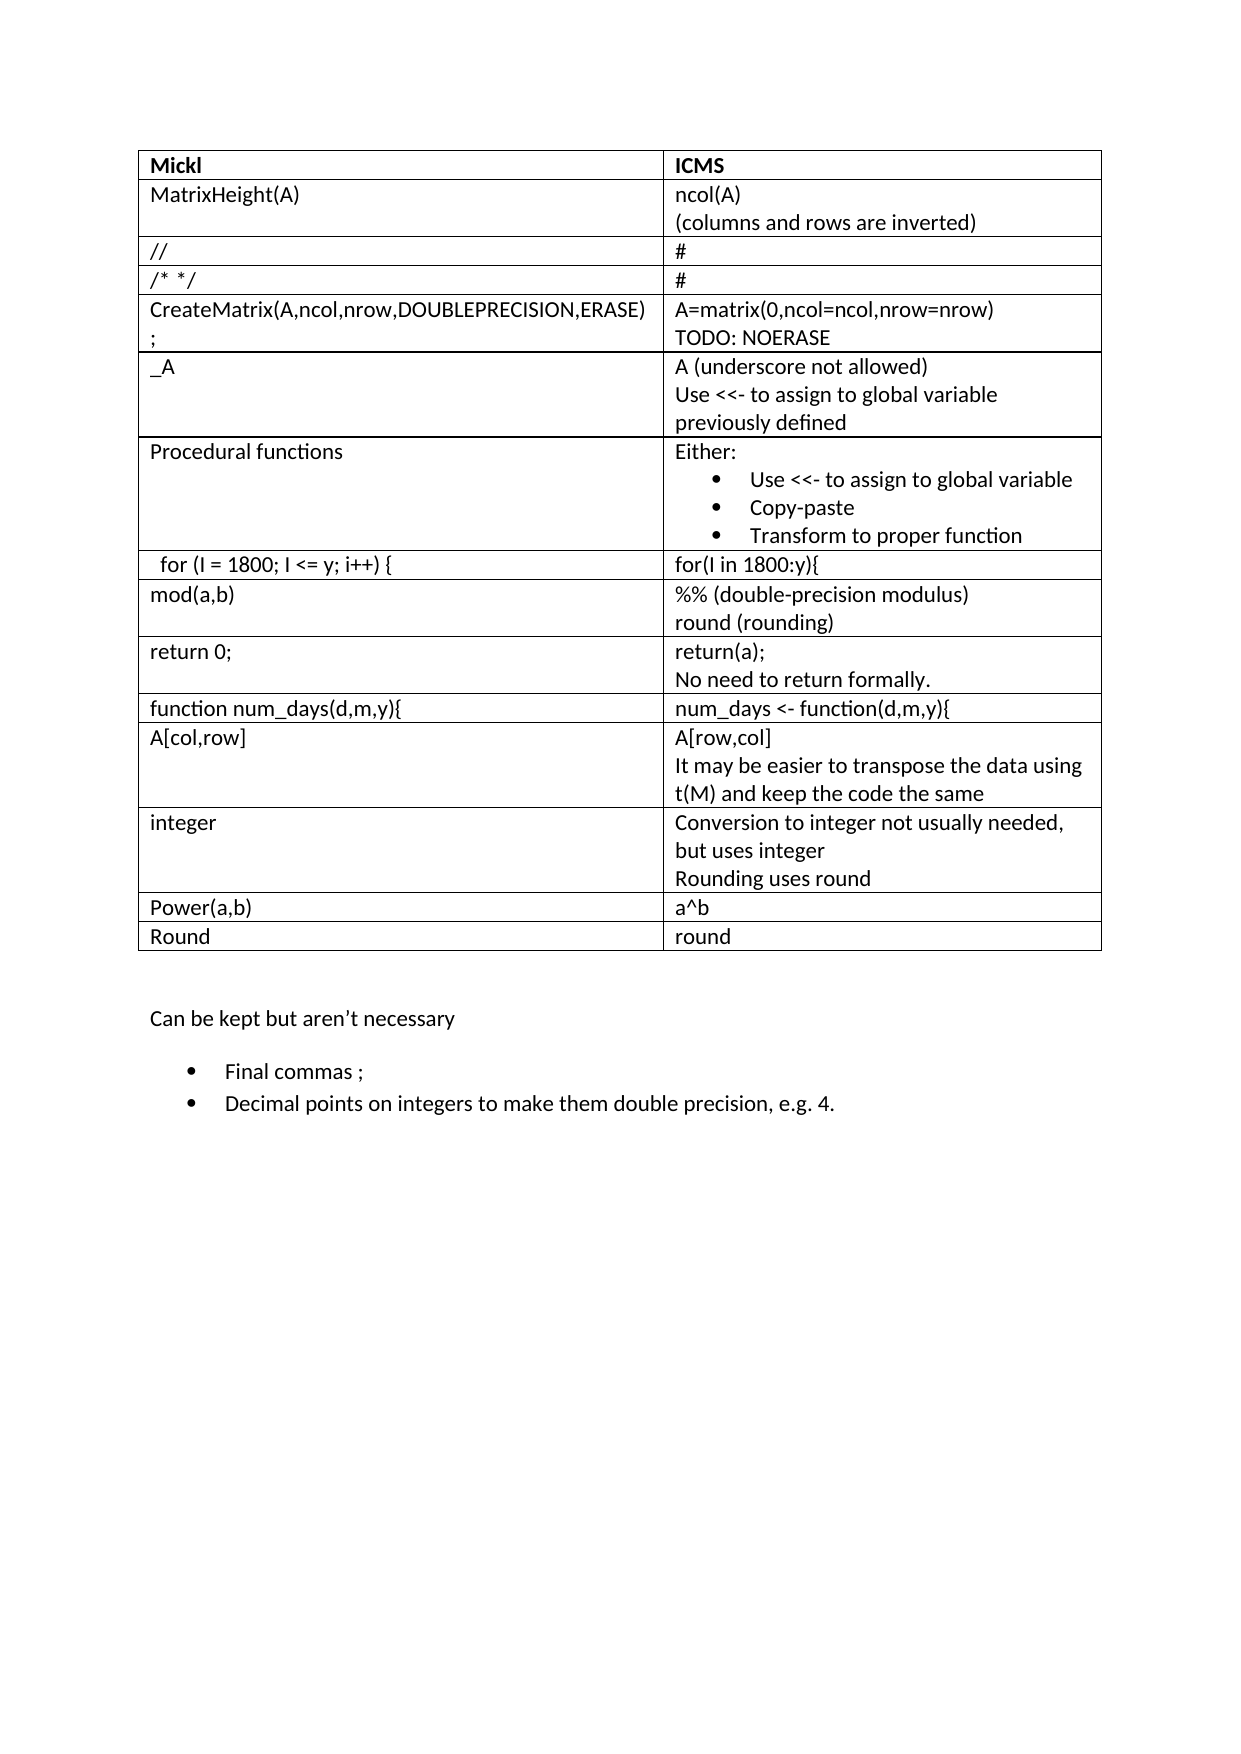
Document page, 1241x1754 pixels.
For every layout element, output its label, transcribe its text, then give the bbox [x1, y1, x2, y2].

table_cell for(I in 1800:y){ [664, 551, 1101, 579]
table_cell /* */ [139, 266, 663, 294]
table_cell _A [139, 353, 663, 436]
table_cell A=matrix(0,ncol=ncol,nrow=nrow) TODO: NOERASE [664, 295, 1101, 351]
table_cell A[row,col] It may be easier to transpose the data using t(M) and keep the code the same [664, 723, 1101, 807]
table_cell MatrixHeight(A) [139, 180, 663, 236]
table_cell round [664, 922, 1101, 950]
text Can be kept but aren’t necessary [150, 1004, 1090, 1032]
table_cell Conversion to integer not usually needed, but uses integer Rounding uses round [664, 808, 1101, 892]
table_cell Round [139, 922, 663, 950]
table_cell return 0; [139, 637, 663, 693]
table_cell num_days <- function(d,m,y){ [664, 694, 1101, 722]
table_cell ncol(A) (columns and rows are inverted) [664, 180, 1101, 236]
list Final commas ; [187, 1057, 1090, 1085]
table_cell A[col,row] [139, 723, 663, 807]
table_cell Power(a,b) [139, 893, 663, 921]
table_cell Procedural functions [139, 438, 663, 549]
table_cell mod(a,b) [139, 580, 663, 636]
table_cell return(a); No need to return formally. [664, 637, 1101, 693]
table_cell %% (double-precision modulus) round (rounding) [664, 580, 1101, 636]
list Decimal points on integers to make them double precision, e.g. 4. [187, 1089, 1090, 1117]
table_cell Either: Use <<- to assign to global variable Copy-paste Transform to proper function [664, 438, 1101, 549]
table_cell # [664, 266, 1101, 294]
table_cell A (underscore not allowed) Use <<- to assign to global variable previously defined [664, 353, 1101, 436]
table_cell CreateMatrix(A,ncol,nrow,DOUBLEPRECISION,ERASE); [139, 295, 663, 351]
table_header Mickl [139, 151, 663, 179]
table_header ICMS [664, 151, 1101, 179]
table_cell # [664, 237, 1101, 265]
table_cell // [139, 237, 663, 265]
table_cell function num_days(d,m,y){ [139, 694, 663, 722]
table_cell a^b [664, 893, 1101, 921]
table_cell integer [139, 808, 663, 892]
table_cell for (I = 1800; I <= y; i++) { [139, 551, 663, 579]
